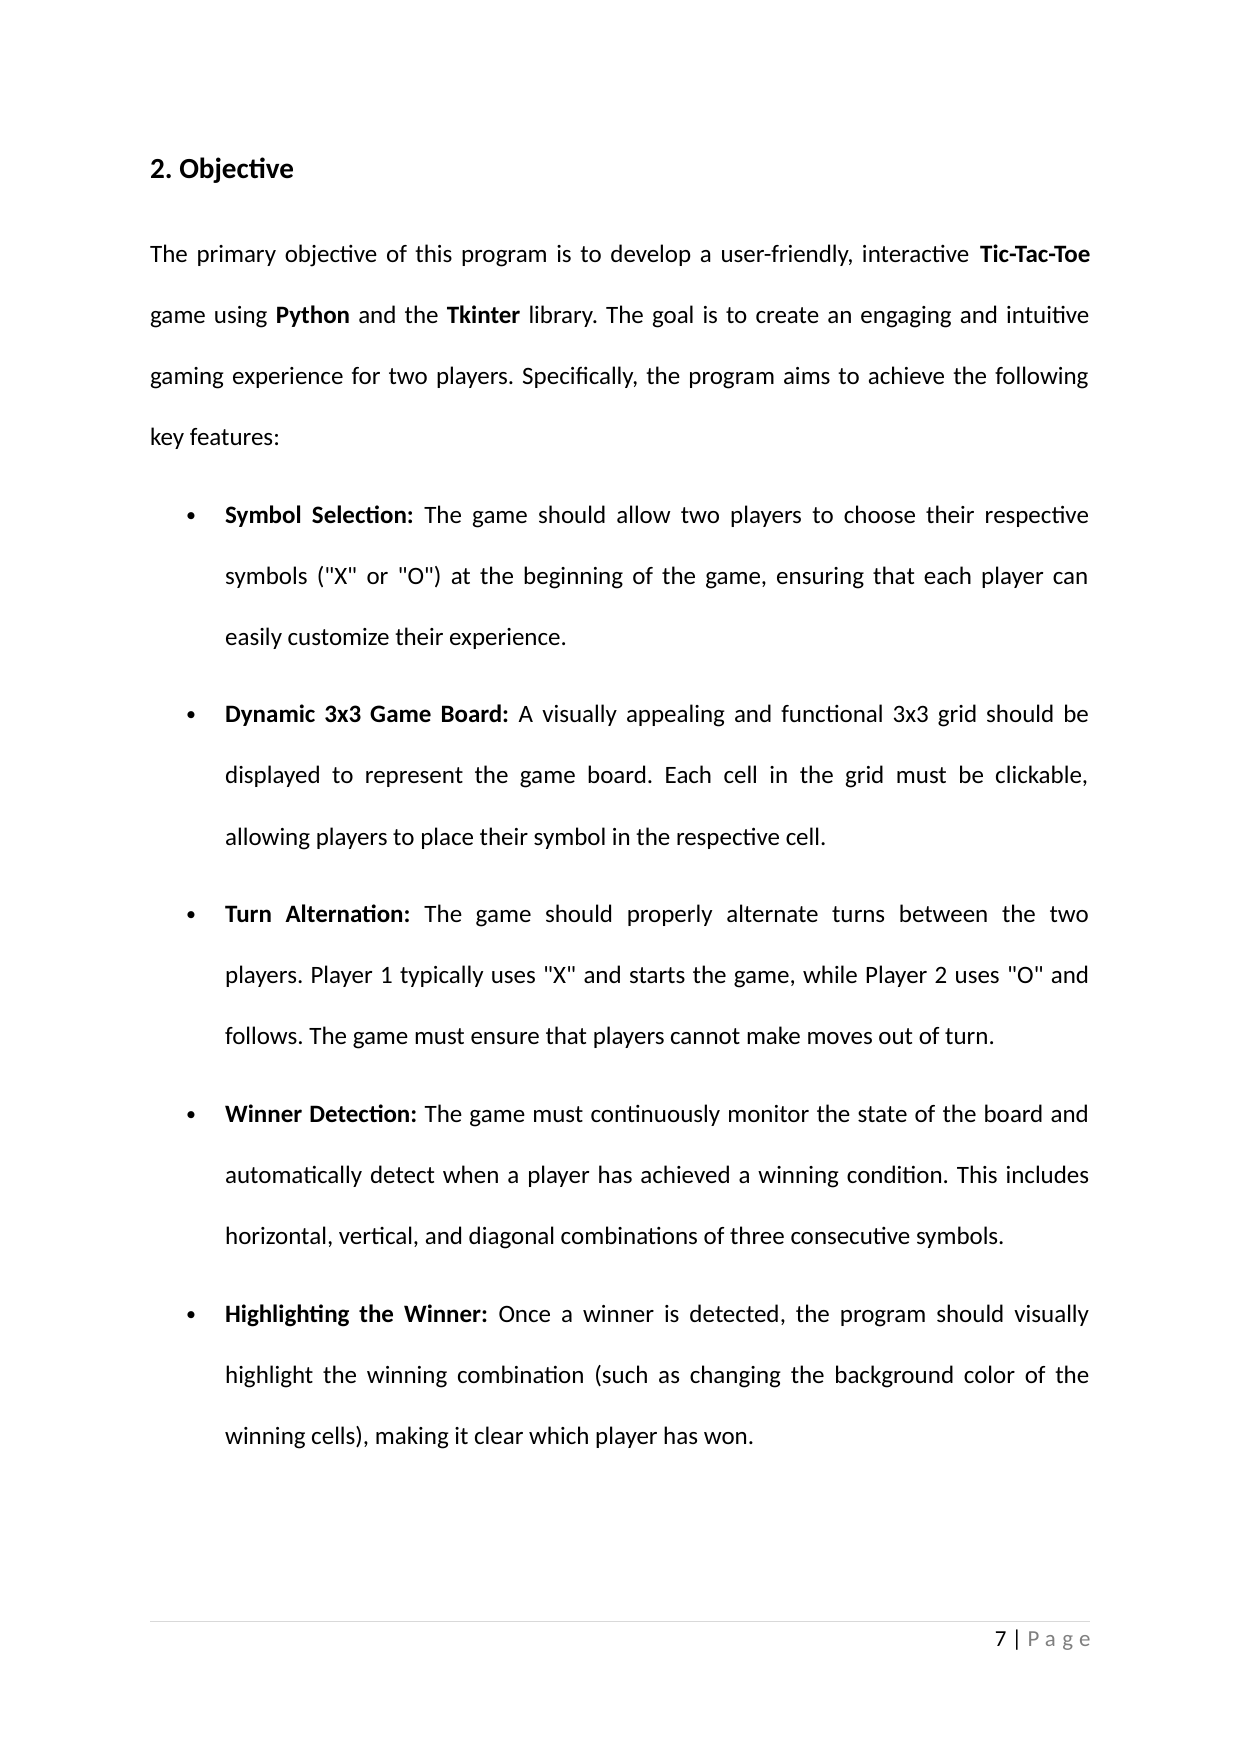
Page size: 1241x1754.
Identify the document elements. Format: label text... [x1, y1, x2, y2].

list Dynamic 3x3 Game Board: A visually appealing and functional 3x3 grid should be displayed to represent the game board. Each cell in the grid must be clickable, allowing players to place their symbol in the respective cell. [187, 698, 1090, 851]
text The primary objective of this program is to develop a user-friendly, interactive Tic-Tac-Toe game using Python and the Tkinter library. The goal is to create an engaging and intuitive gaming experience for two players. Specifically, the program aims to achieve the following key features: [150, 238, 1090, 452]
list Winner Detection: The game must continuously monitor the state of the board and automatically detect when a player has achieved a winning condition. This includes horizontal, vertical, and diagonal combinations of three consecutive symbols. [187, 1098, 1090, 1251]
list Symbol Selection: The game should allow two players to choose their respective symbols ("X" or "O") at the beginning of the game, ensuring that each player can easily customize their experience. [187, 499, 1090, 651]
text 2. Objective [150, 150, 1090, 186]
list Highlighting the Winner: Once a winner is detected, the program should visually highlight the winning combination (such as changing the background color of the winning cells), making it clear which player has won. [187, 1298, 1090, 1451]
list Turn Alternation: The game should properly alternate turns between the two players. Player 1 typically uses "X" and starts the game, while Player 2 uses "O" and follows. The game must ensure that players cannot make moves out of turn. [187, 898, 1090, 1051]
